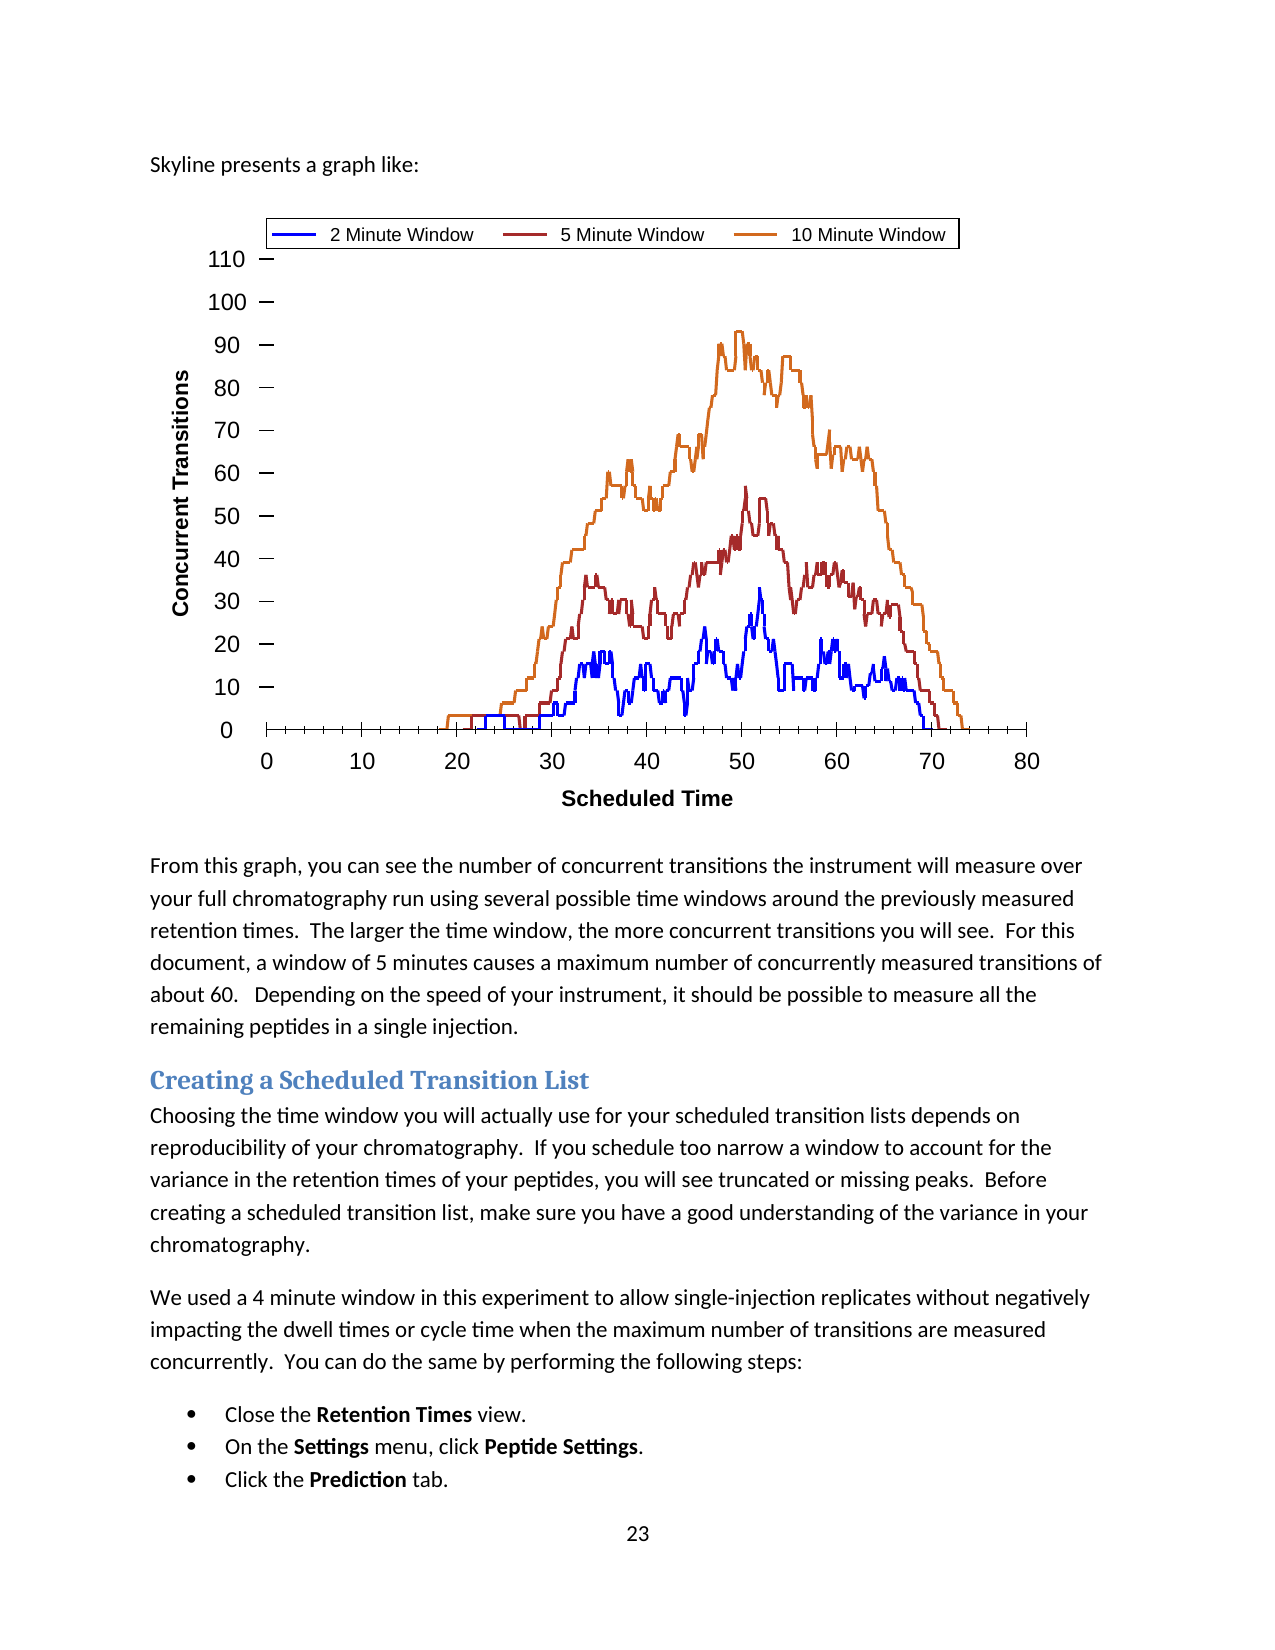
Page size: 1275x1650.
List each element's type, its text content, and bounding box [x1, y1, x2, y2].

list Click the Prediction tab. [187, 1465, 1125, 1493]
text Choosing the time window you will actually use for your scheduled transition lists depends on reproducibility of your chromatography. If you schedule too narrow a window to account for the variance in the retention times of your peptides, you will see truncated or missing peaks. Before creating a scheduled transition list, make sure you have a good understanding of the variance in your chromatography. [150, 1101, 1125, 1258]
text We used a 4 minute window in this experiment to allow single-injection replicates without negatively impacting the dwell times or cycle time when the maximum number of transitions are measured concurrently. You can do the same by performing the following steps: [150, 1283, 1125, 1375]
subtitle Creating a Scheduled Transition List [150, 1065, 1125, 1097]
list Close the Retention Times view. [187, 1400, 1125, 1428]
text Skyline presents a graph like: [150, 150, 1125, 178]
text From this graph, you can see the number of concurrent transitions the instrument will measure over your full chromatography run using several possible time windows around the previously measured retention times. The larger the time window, the more concurrent transitions you will see. For this document, a window of 5 minutes causes a maximum number of concurrently measured transitions of about 60. Depending on the speed of your instrument, it should be possible to measure all the remaining peptides in a single injection. [150, 851, 1125, 1040]
list On the Settings menu, click Peptide Settings. [187, 1432, 1125, 1461]
